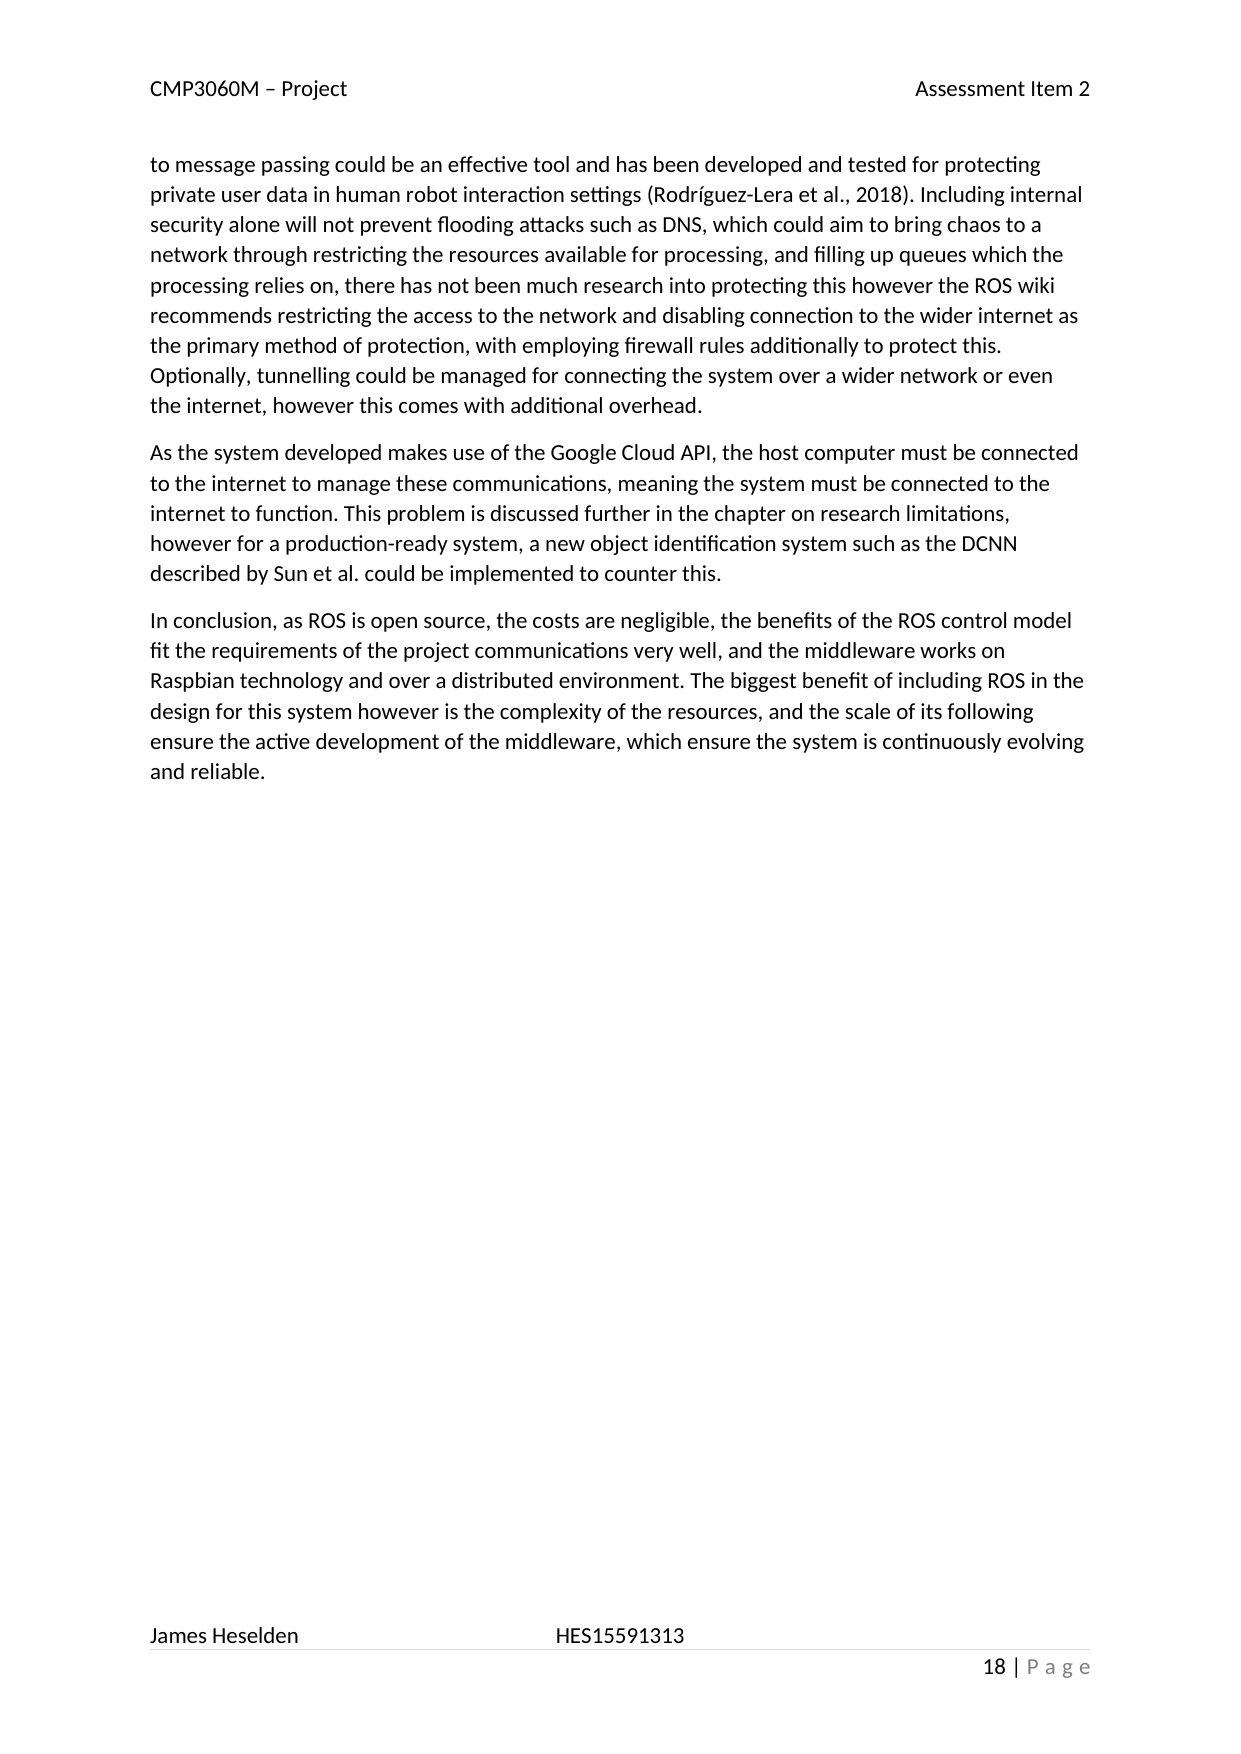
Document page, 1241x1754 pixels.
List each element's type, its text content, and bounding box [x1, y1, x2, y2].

text In conclusion, as ROS is open source, the costs are negligible, the benefits of the ROS control model fit the requirements of the project communications very well, and the middleware works on Raspbian technology and over a distributed environment. The biggest benefit of including ROS in the design for this system however is the complexity of the resources, and the scale of its following ensure the active development of the middleware, which ensure the system is continuously evolving and reliable. [150, 606, 1090, 785]
